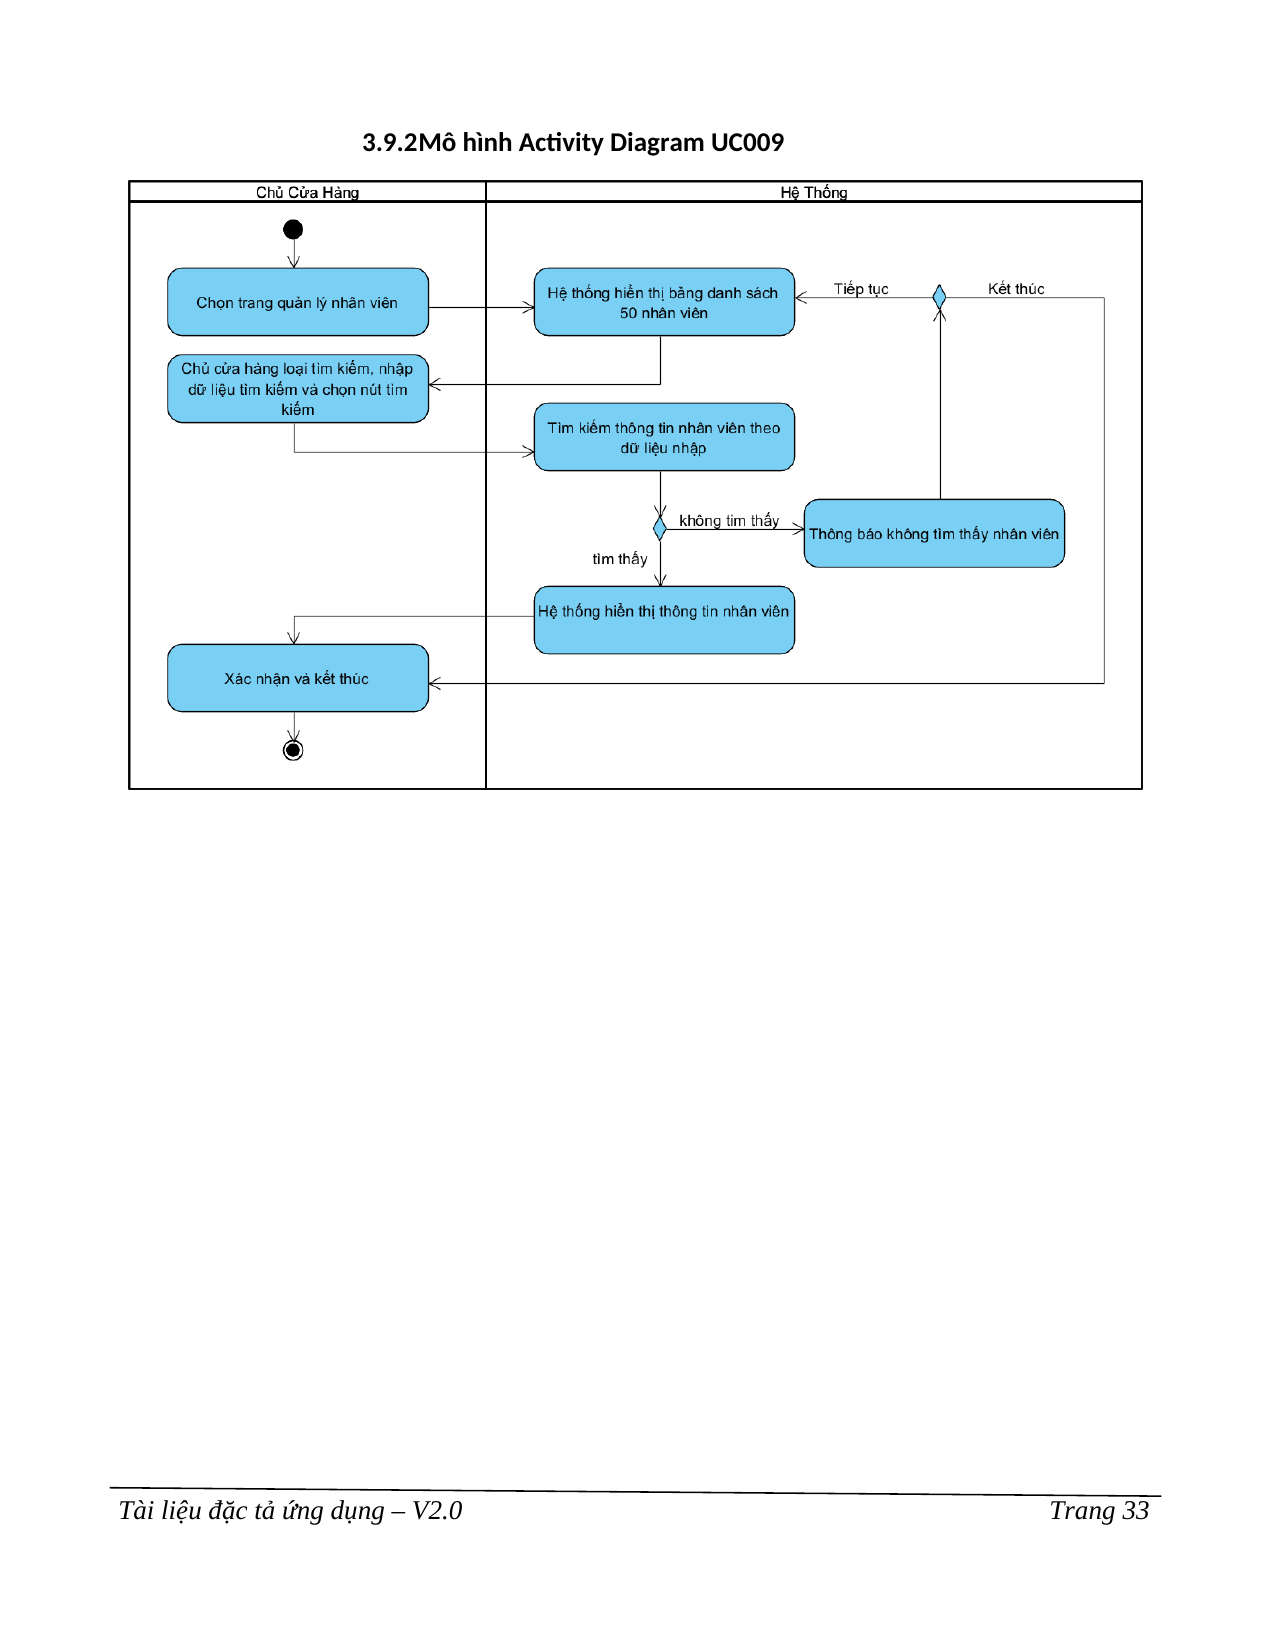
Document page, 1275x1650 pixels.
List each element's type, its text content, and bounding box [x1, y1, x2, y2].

subtitle Mô hình Activity Diagram UC009 [362, 125, 1153, 158]
picture [118, 170, 1154, 801]
